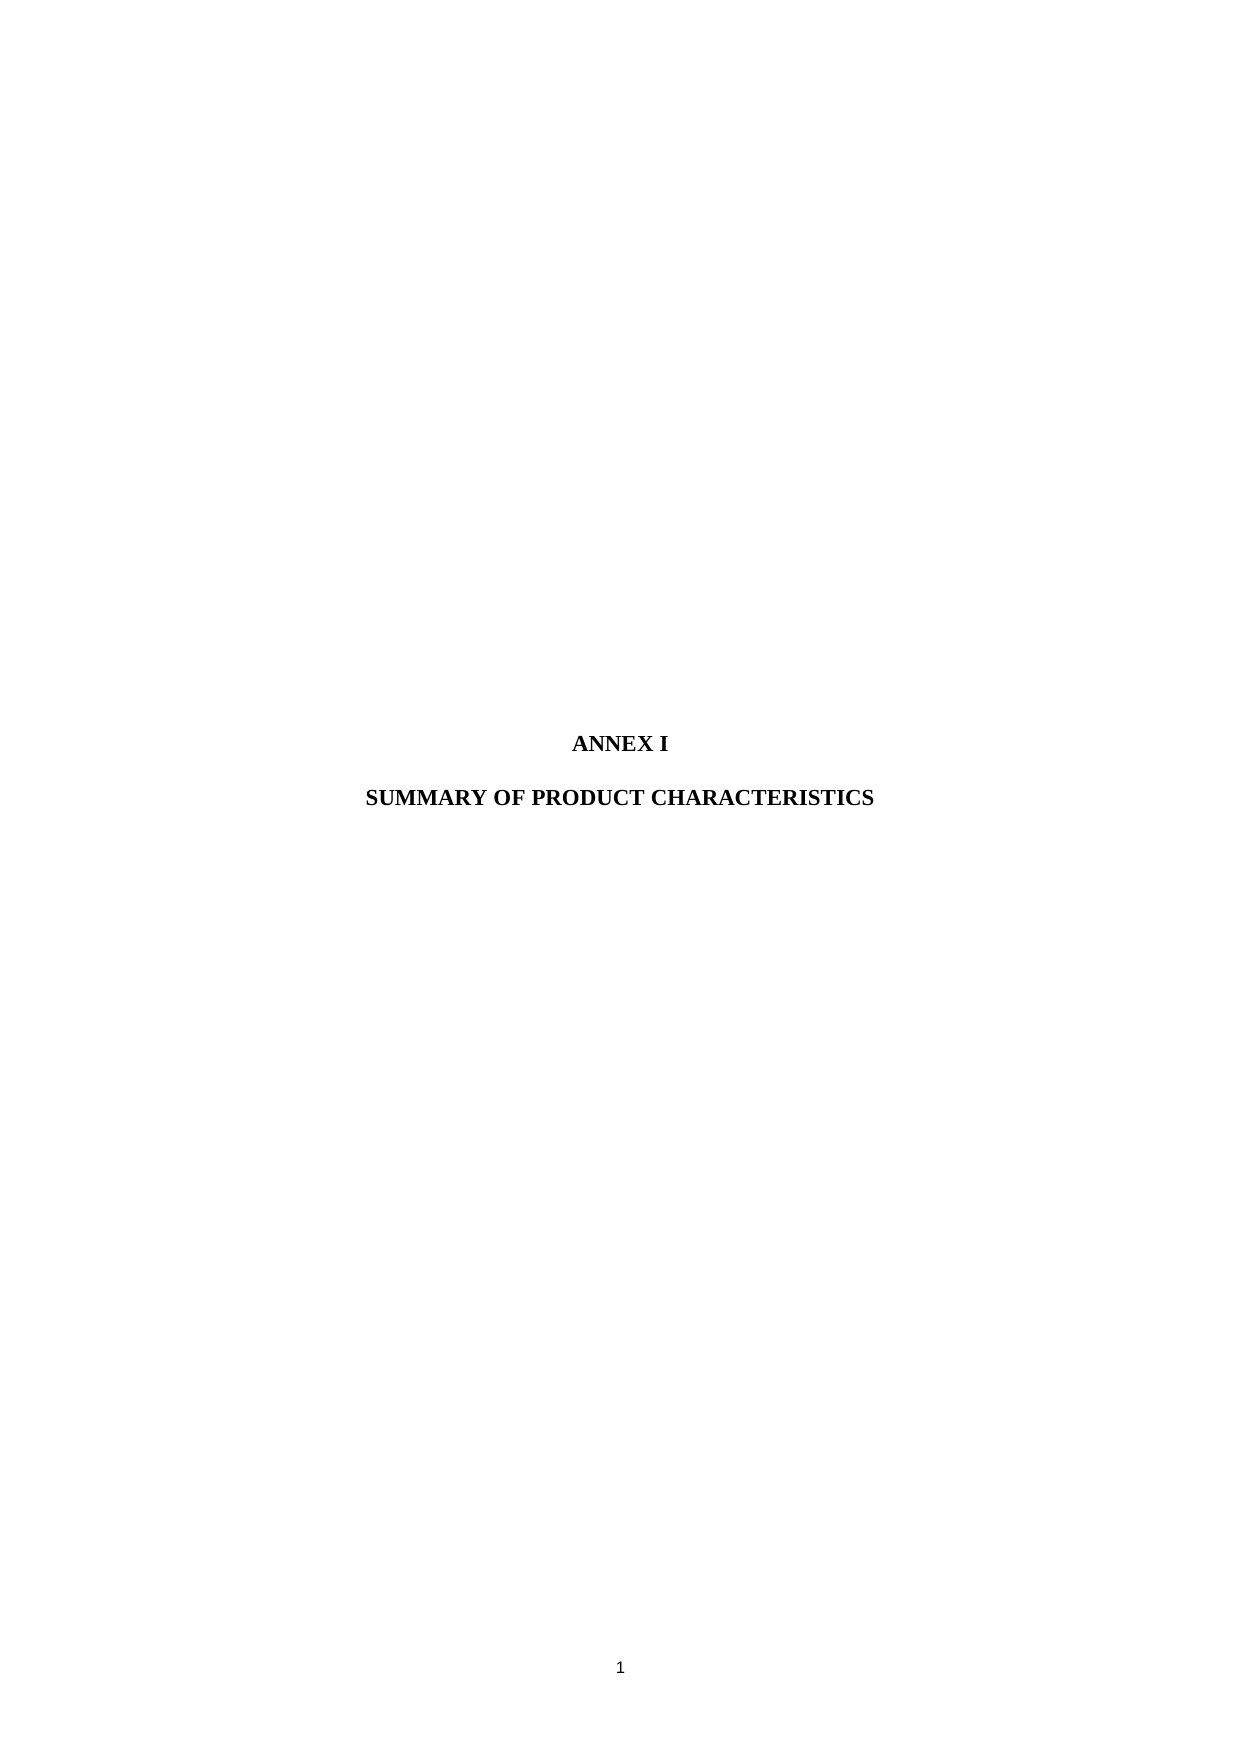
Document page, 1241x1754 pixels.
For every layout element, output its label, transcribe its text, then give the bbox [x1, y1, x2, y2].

text ANNEX I [148, 729, 1092, 757]
subtitle SUMMARY OF PRODUCT CHARACTERISTICS [148, 784, 1092, 811]
